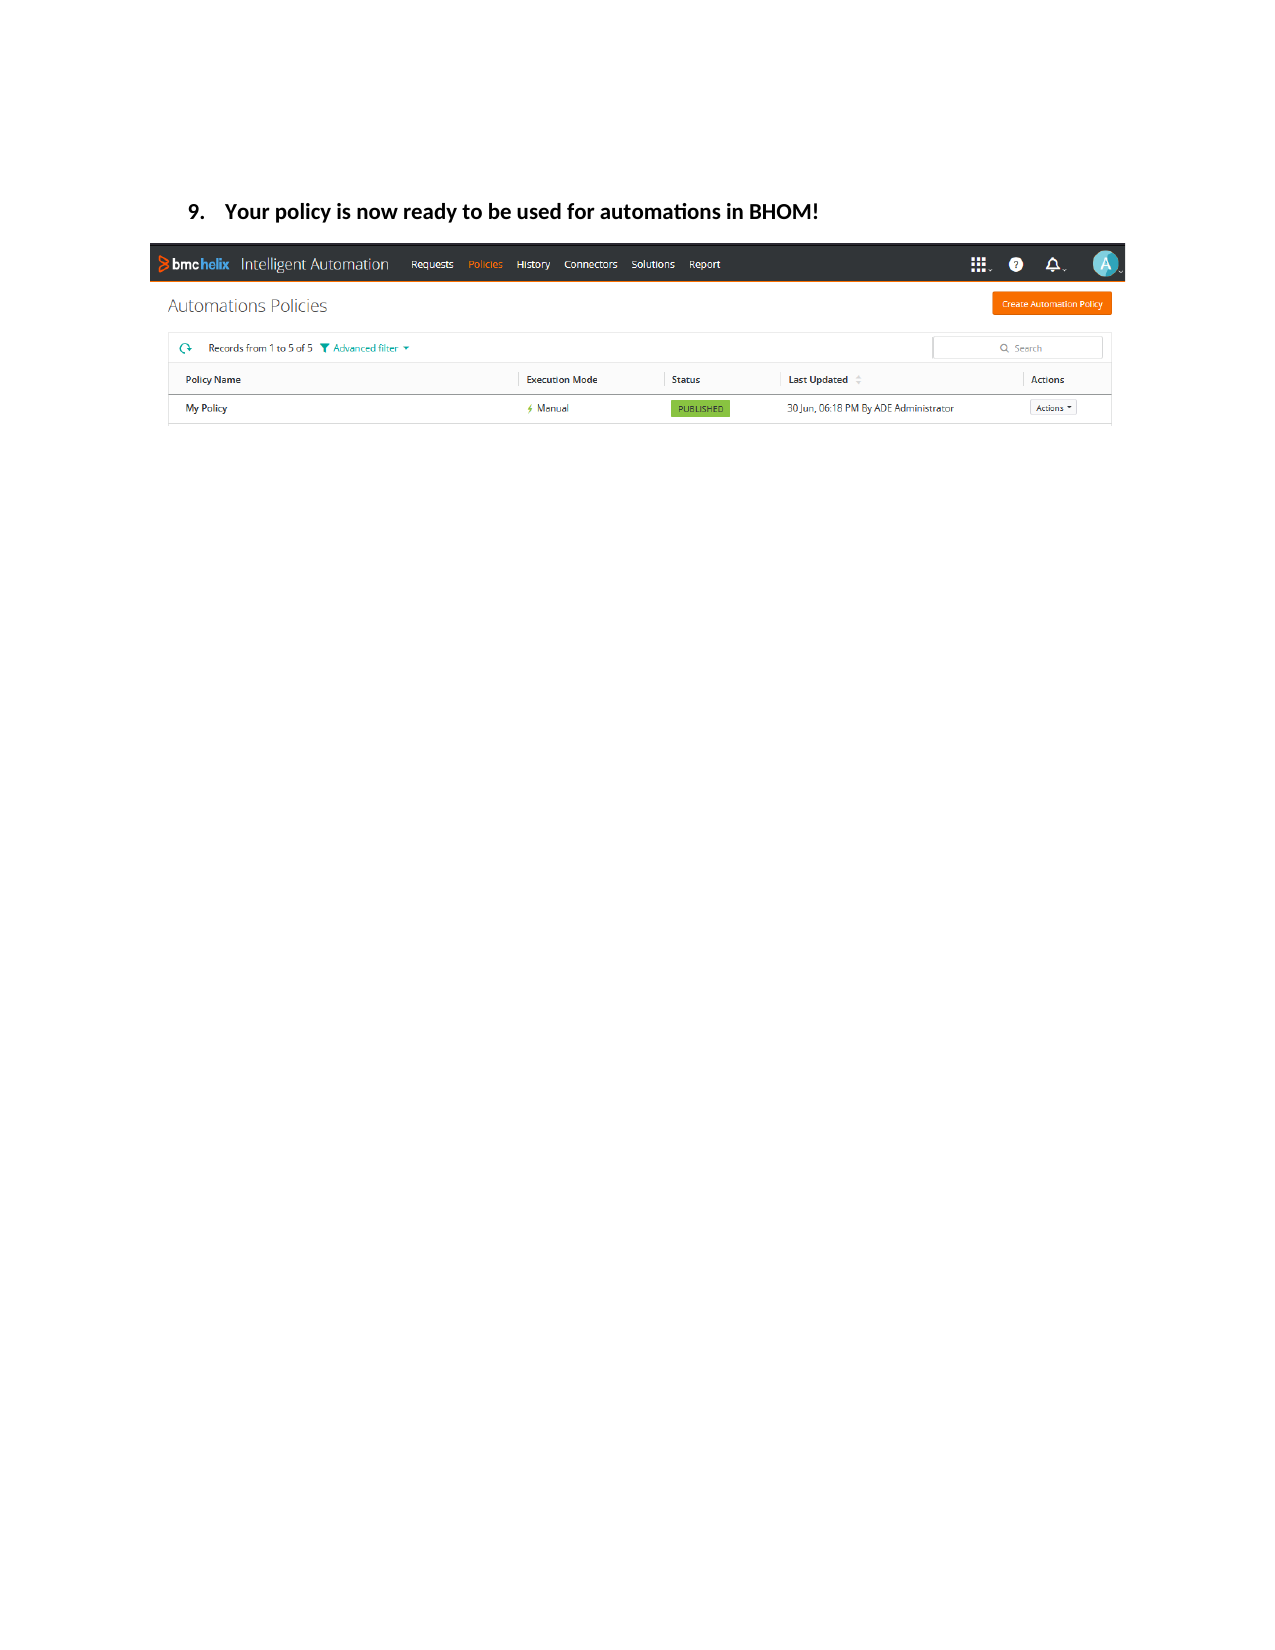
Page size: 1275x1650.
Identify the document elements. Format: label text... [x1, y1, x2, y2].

list Your policy is now ready to be used for automations in BHOM! [187, 197, 1125, 225]
picture [150, 243, 1125, 426]
